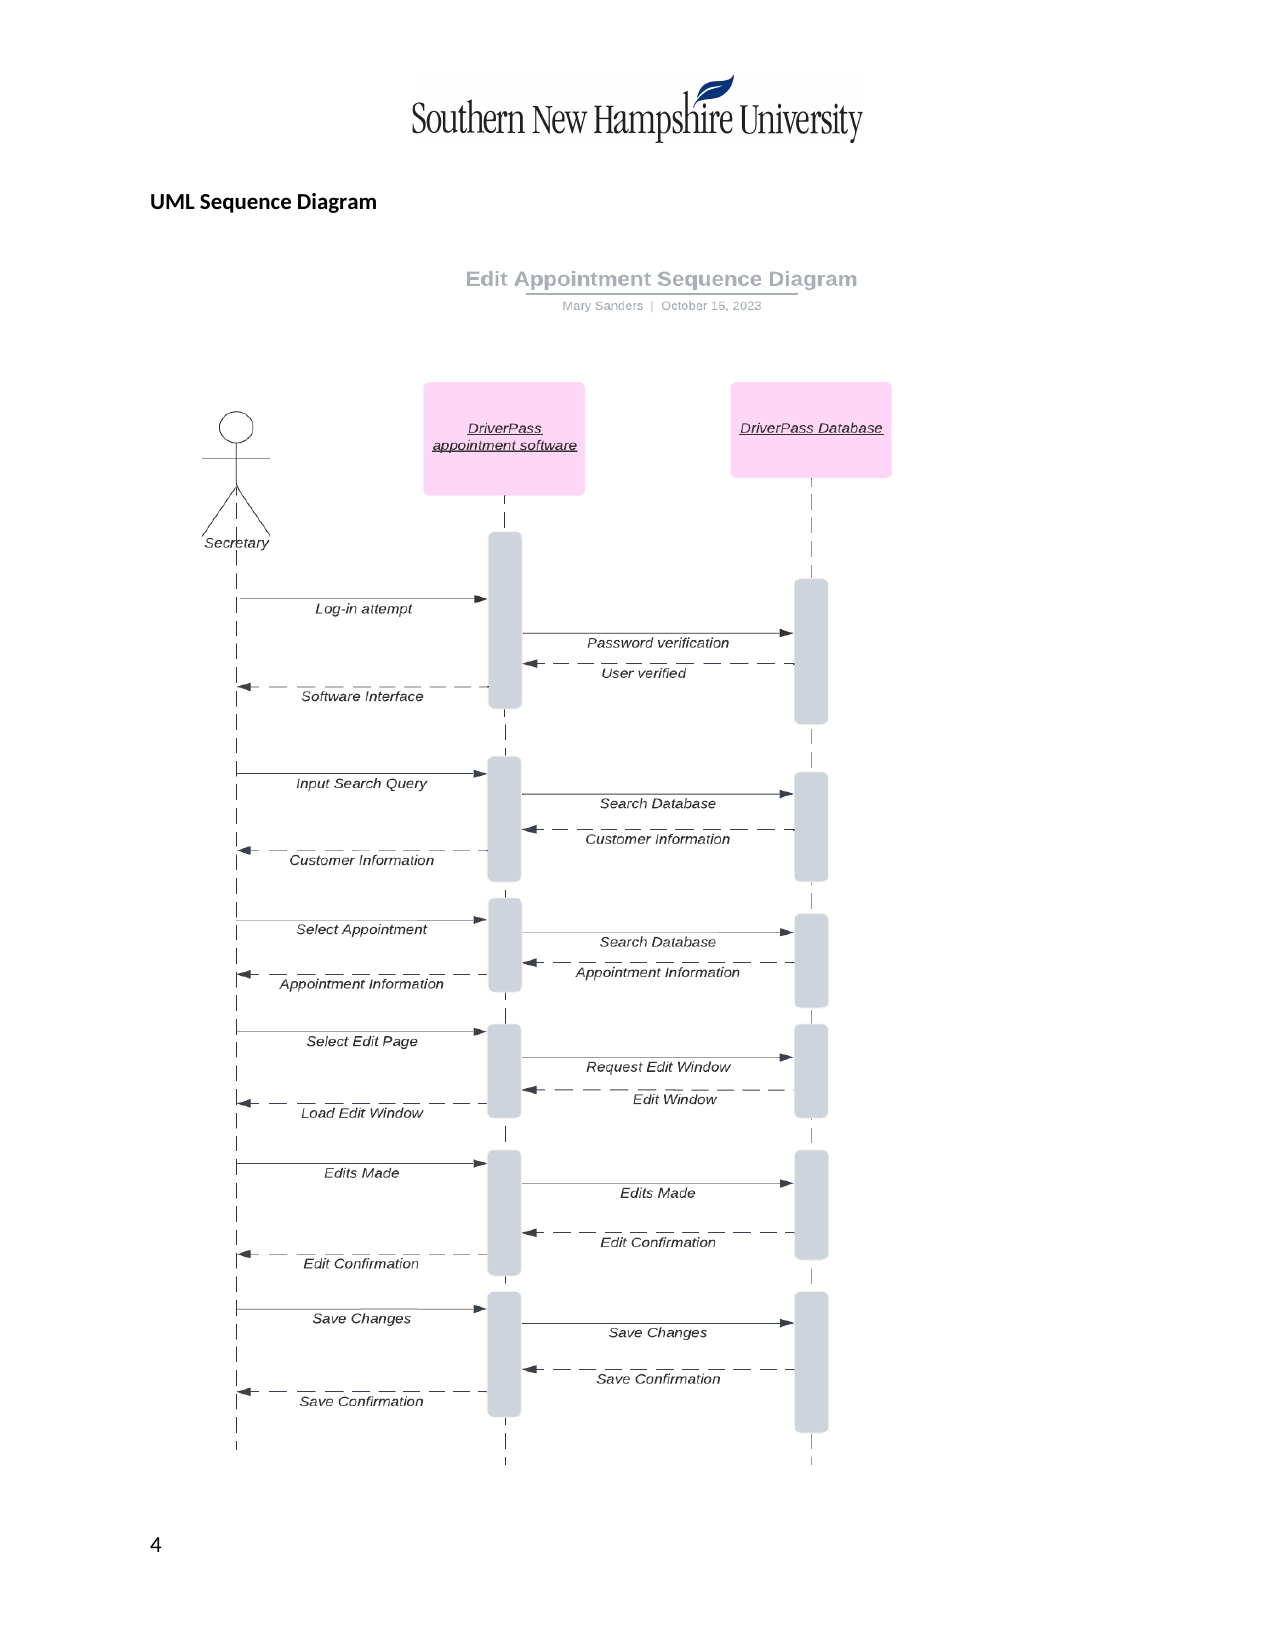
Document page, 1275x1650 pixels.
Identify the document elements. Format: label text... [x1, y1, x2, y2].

picture [412, 75, 863, 143]
picture [150, 215, 971, 1465]
